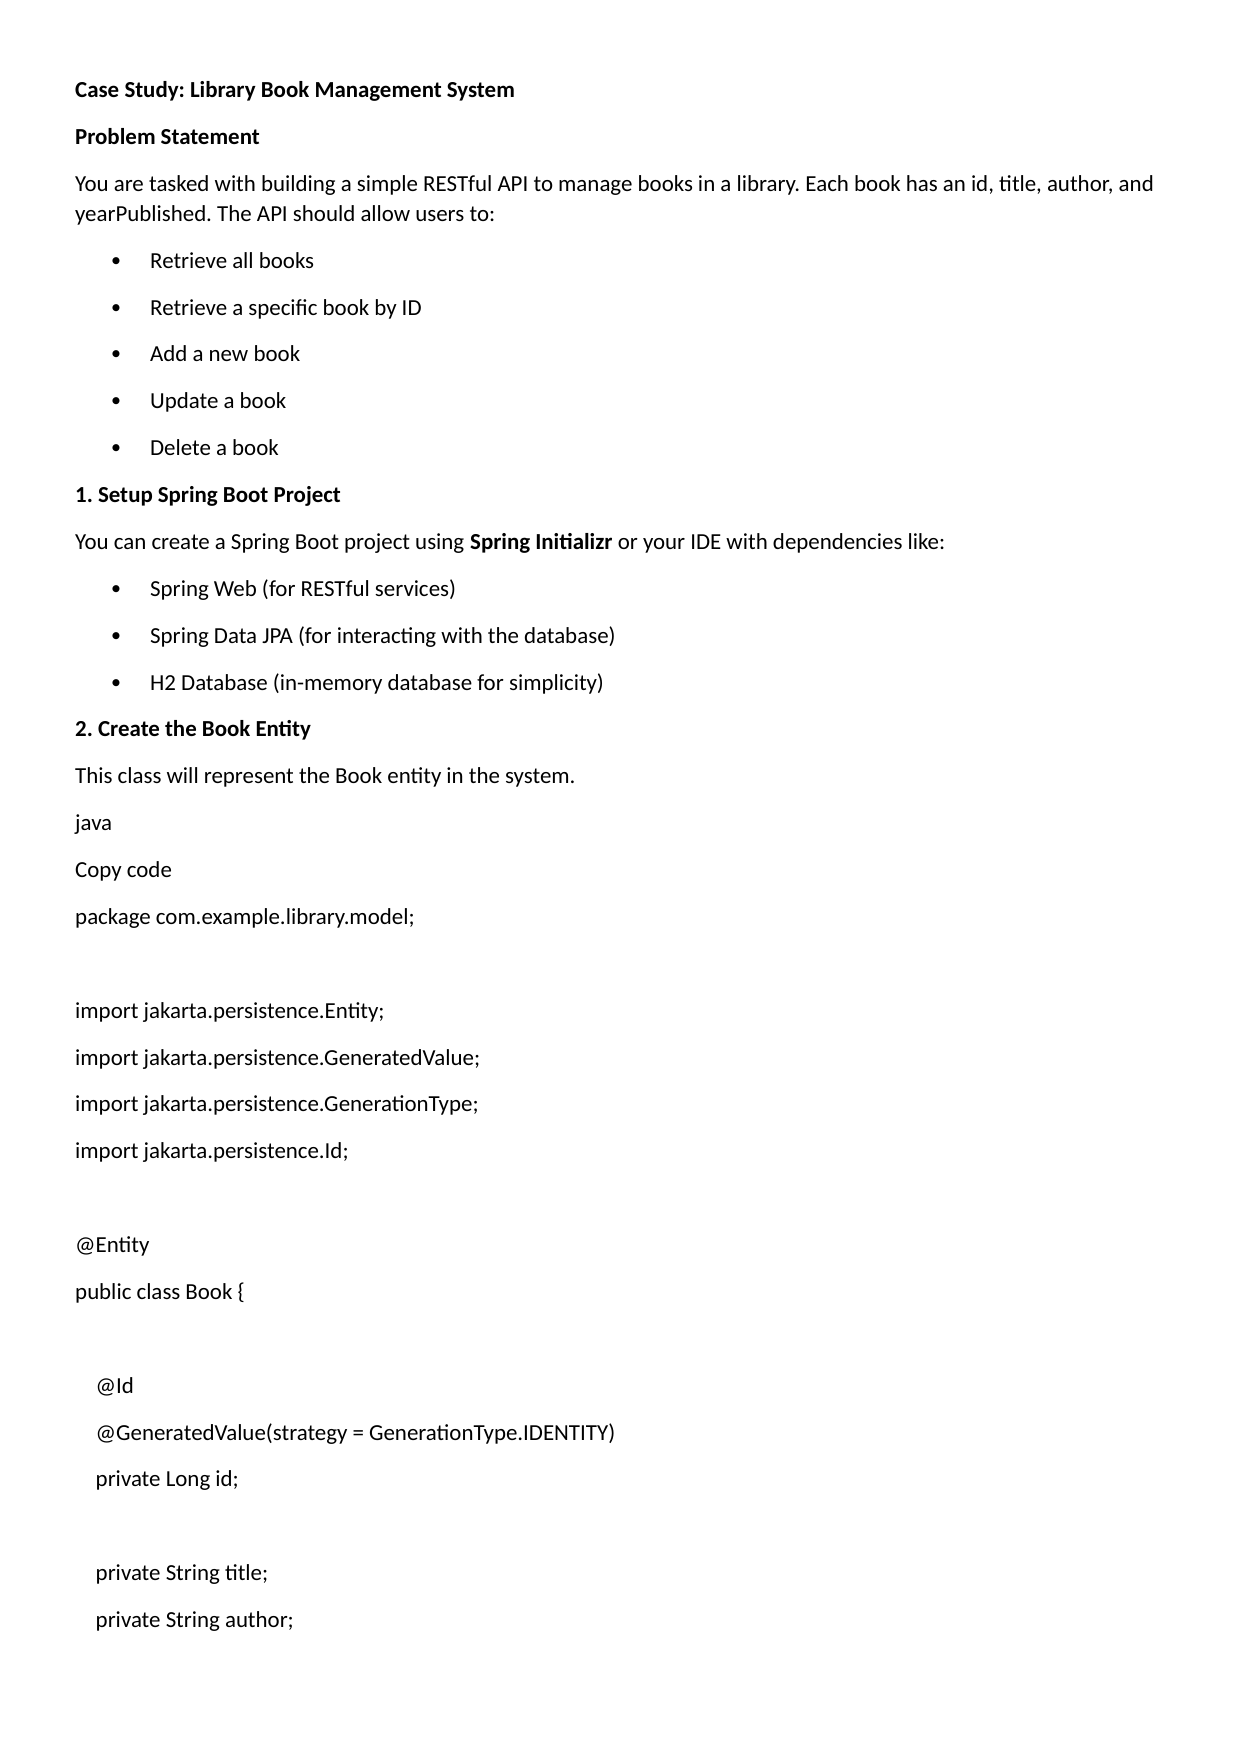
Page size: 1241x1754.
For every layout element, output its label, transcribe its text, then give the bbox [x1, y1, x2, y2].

text @GeneratedValue(strategy = GenerationType.IDENTITY) [75, 1418, 1165, 1446]
text private String author; [75, 1605, 1165, 1633]
text Problem Statement [75, 122, 1165, 150]
list Spring Data JPA (for interacting with the database) [112, 621, 1165, 649]
text public class Book { [75, 1277, 1165, 1305]
list Add a new book [112, 339, 1165, 368]
text import jakarta.persistence.Id; [75, 1136, 1165, 1164]
list Retrieve a specific book by ID [112, 293, 1165, 321]
text import jakarta.persistence.GeneratedValue; [75, 1043, 1165, 1071]
list H2 Database (in-memory database for simplicity) [112, 668, 1165, 696]
text import jakarta.persistence.GenerationType; [75, 1089, 1165, 1118]
text You can create a Spring Boot project using Spring Initializr or your IDE with dependencies like: [75, 527, 1165, 555]
text This class will represent the Book entity in the system. [75, 761, 1165, 789]
text java [75, 808, 1165, 836]
list Retrieve all books [112, 246, 1165, 274]
text @Entity [75, 1230, 1165, 1258]
text 1. Setup Spring Boot Project [75, 480, 1165, 508]
list Update a book [112, 386, 1165, 414]
text 2. Create the Book Entity [75, 714, 1165, 743]
list Delete a book [112, 433, 1165, 461]
text private String title; [75, 1558, 1165, 1586]
text import jakarta.persistence.Entity; [75, 996, 1165, 1024]
text You are tasked with building a simple RESTful API to manage books in a library. Each book has an id, title, author, and yearPublished. The API should allow users to: [75, 169, 1165, 227]
text @Id [75, 1371, 1165, 1399]
text package com.example.library.model; [75, 902, 1165, 930]
text Case Study: Library Book Management System [75, 75, 1165, 103]
text private Long id; [75, 1464, 1165, 1493]
text Copy code [75, 855, 1165, 883]
list Spring Web (for RESTful services) [112, 574, 1165, 602]
